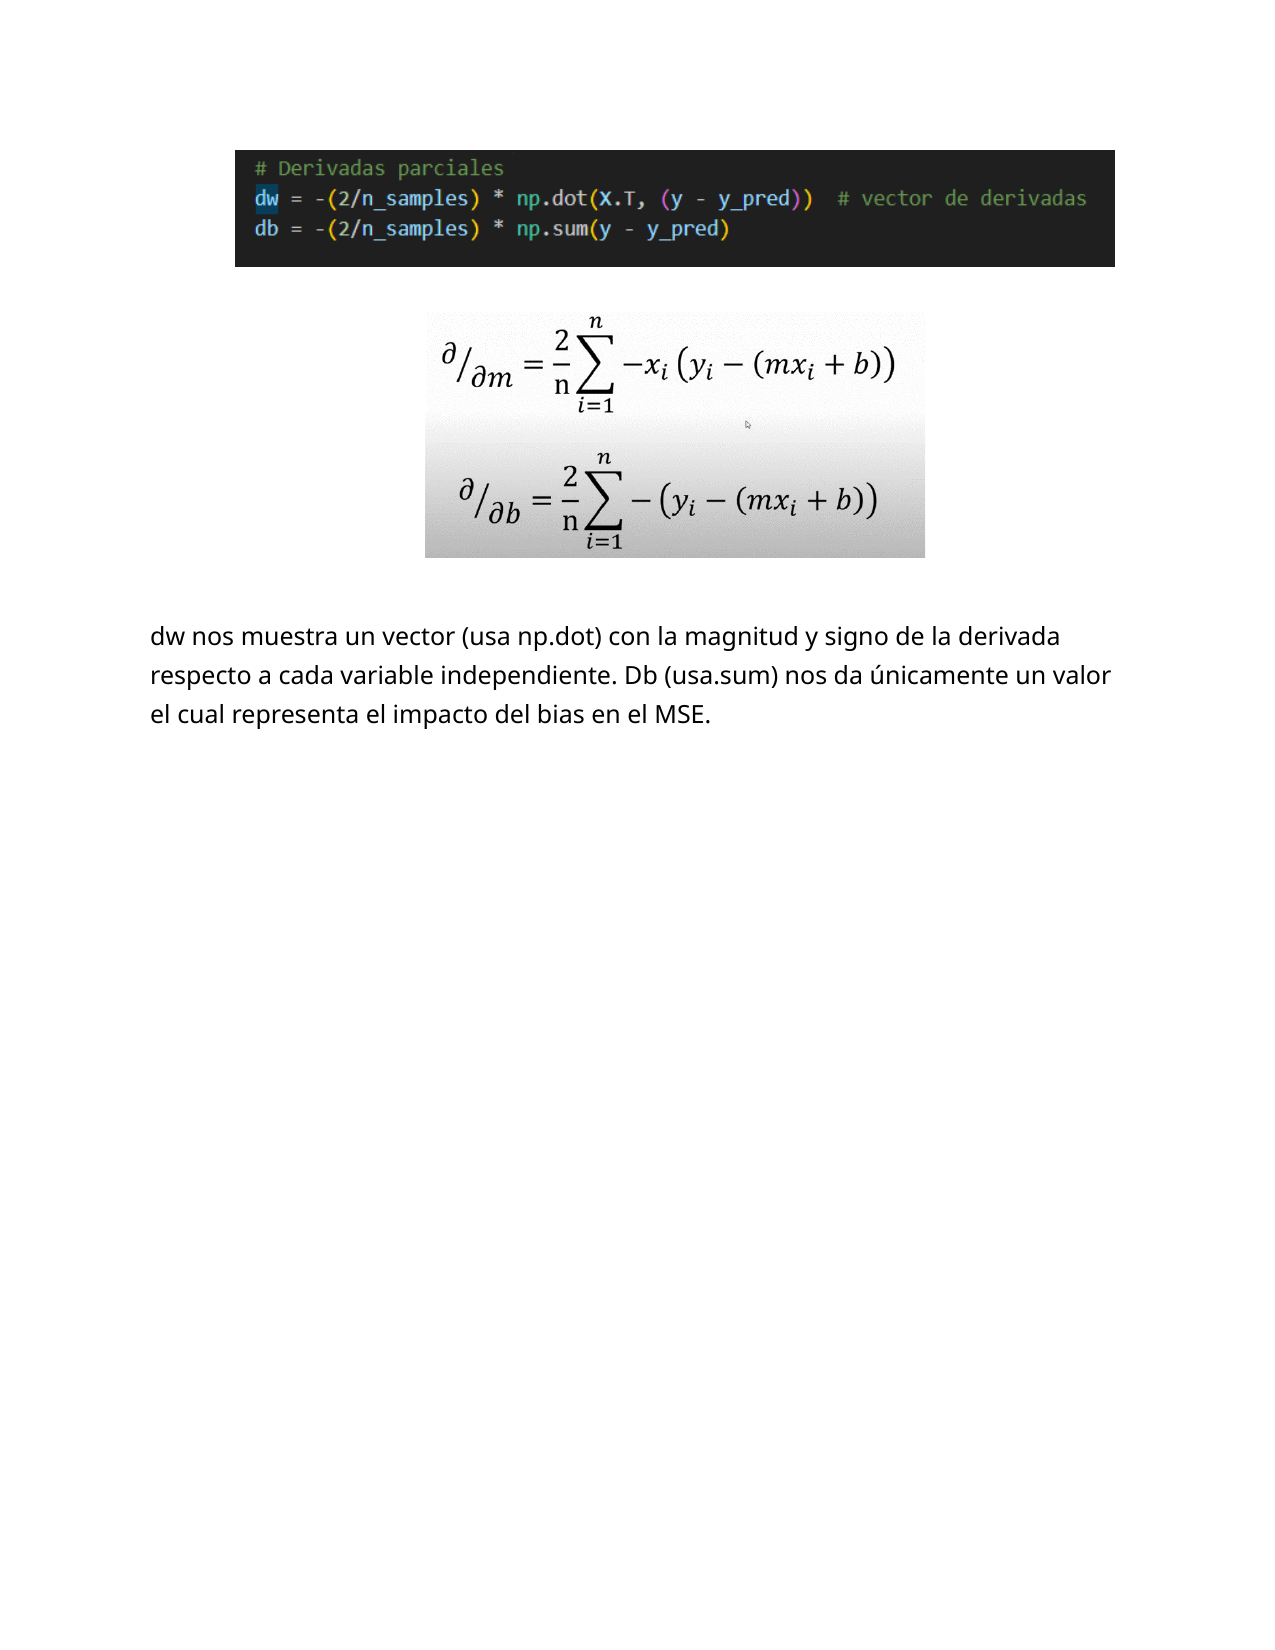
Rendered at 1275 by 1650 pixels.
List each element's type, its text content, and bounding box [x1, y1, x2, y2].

picture [235, 150, 1115, 267]
picture [425, 310, 926, 558]
text dw nos muestra un vector (usa np.dot) con la magnitud y signo de la derivada respecto a cada variable independiente. Db (usa.sum) nos da únicamente un valor el cual representa el impacto del bias en el MSE. [150, 618, 1125, 731]
